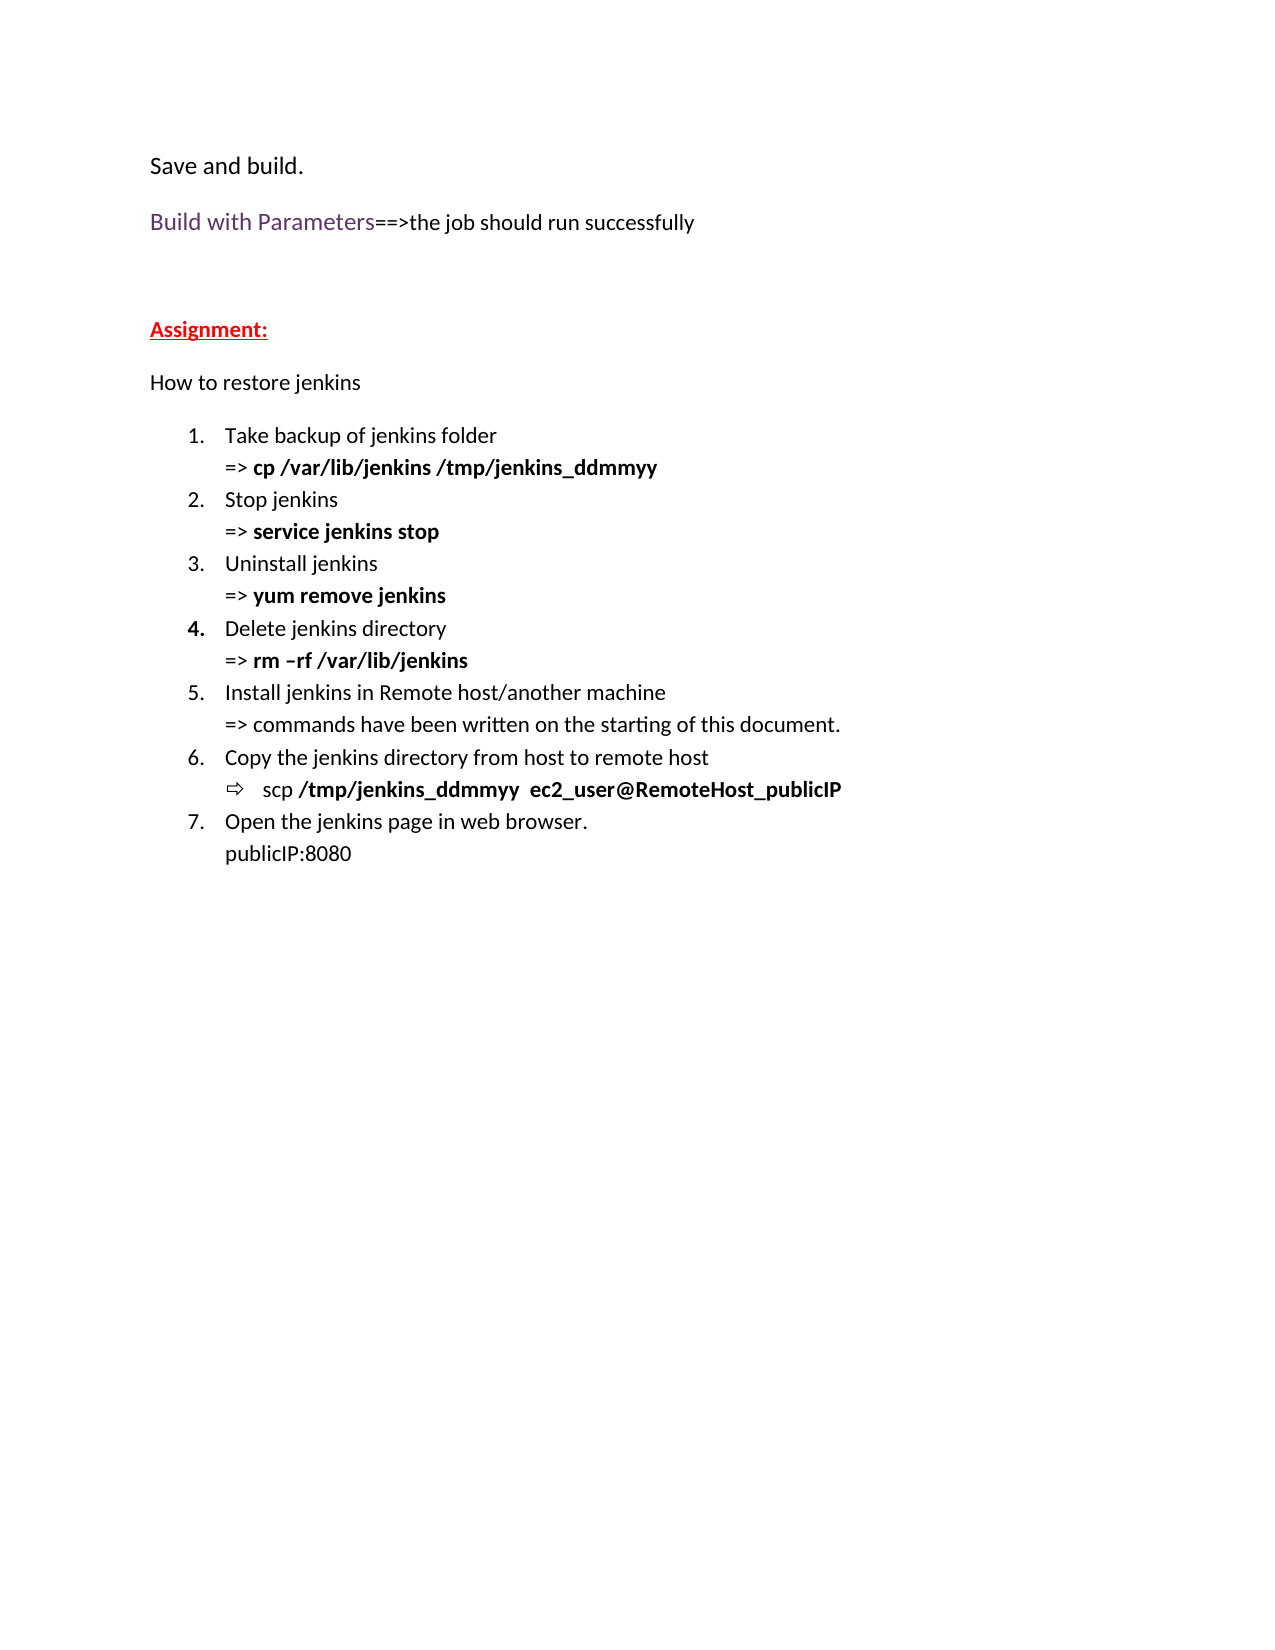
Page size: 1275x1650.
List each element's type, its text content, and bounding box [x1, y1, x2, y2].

list => service jenkins stop [225, 517, 1125, 545]
list scp /tmp/jenkins_ddmmyy ec2_user@RemoteHost_publicIP [225, 775, 1125, 803]
list publicIP:8080 [225, 839, 1125, 867]
list Install jenkins in Remote host/another machine [187, 678, 1125, 706]
list Copy the jenkins directory from host to remote host [187, 743, 1125, 771]
list Take backup of jenkins folder [187, 421, 1125, 449]
list => commands have been written on the starting of this document. [225, 710, 1125, 738]
text Save and build. [150, 150, 1125, 181]
list Open the jenkins page in web browser. [187, 807, 1125, 835]
list Uninstall jenkins [187, 549, 1125, 577]
text Assignment: [150, 315, 1125, 343]
list Delete jenkins directory [187, 614, 1125, 642]
list => rm –rf /var/lib/jenkins [225, 646, 1125, 674]
text How to restore jenkins [150, 368, 1125, 396]
list => cp /var/lib/jenkins /tmp/jenkins_ddmmyy [225, 453, 1125, 481]
text Build with Parameters==>the job should run successfully [150, 206, 1125, 236]
list => yum remove jenkins [225, 582, 1125, 610]
list Stop jenkins [187, 485, 1125, 513]
